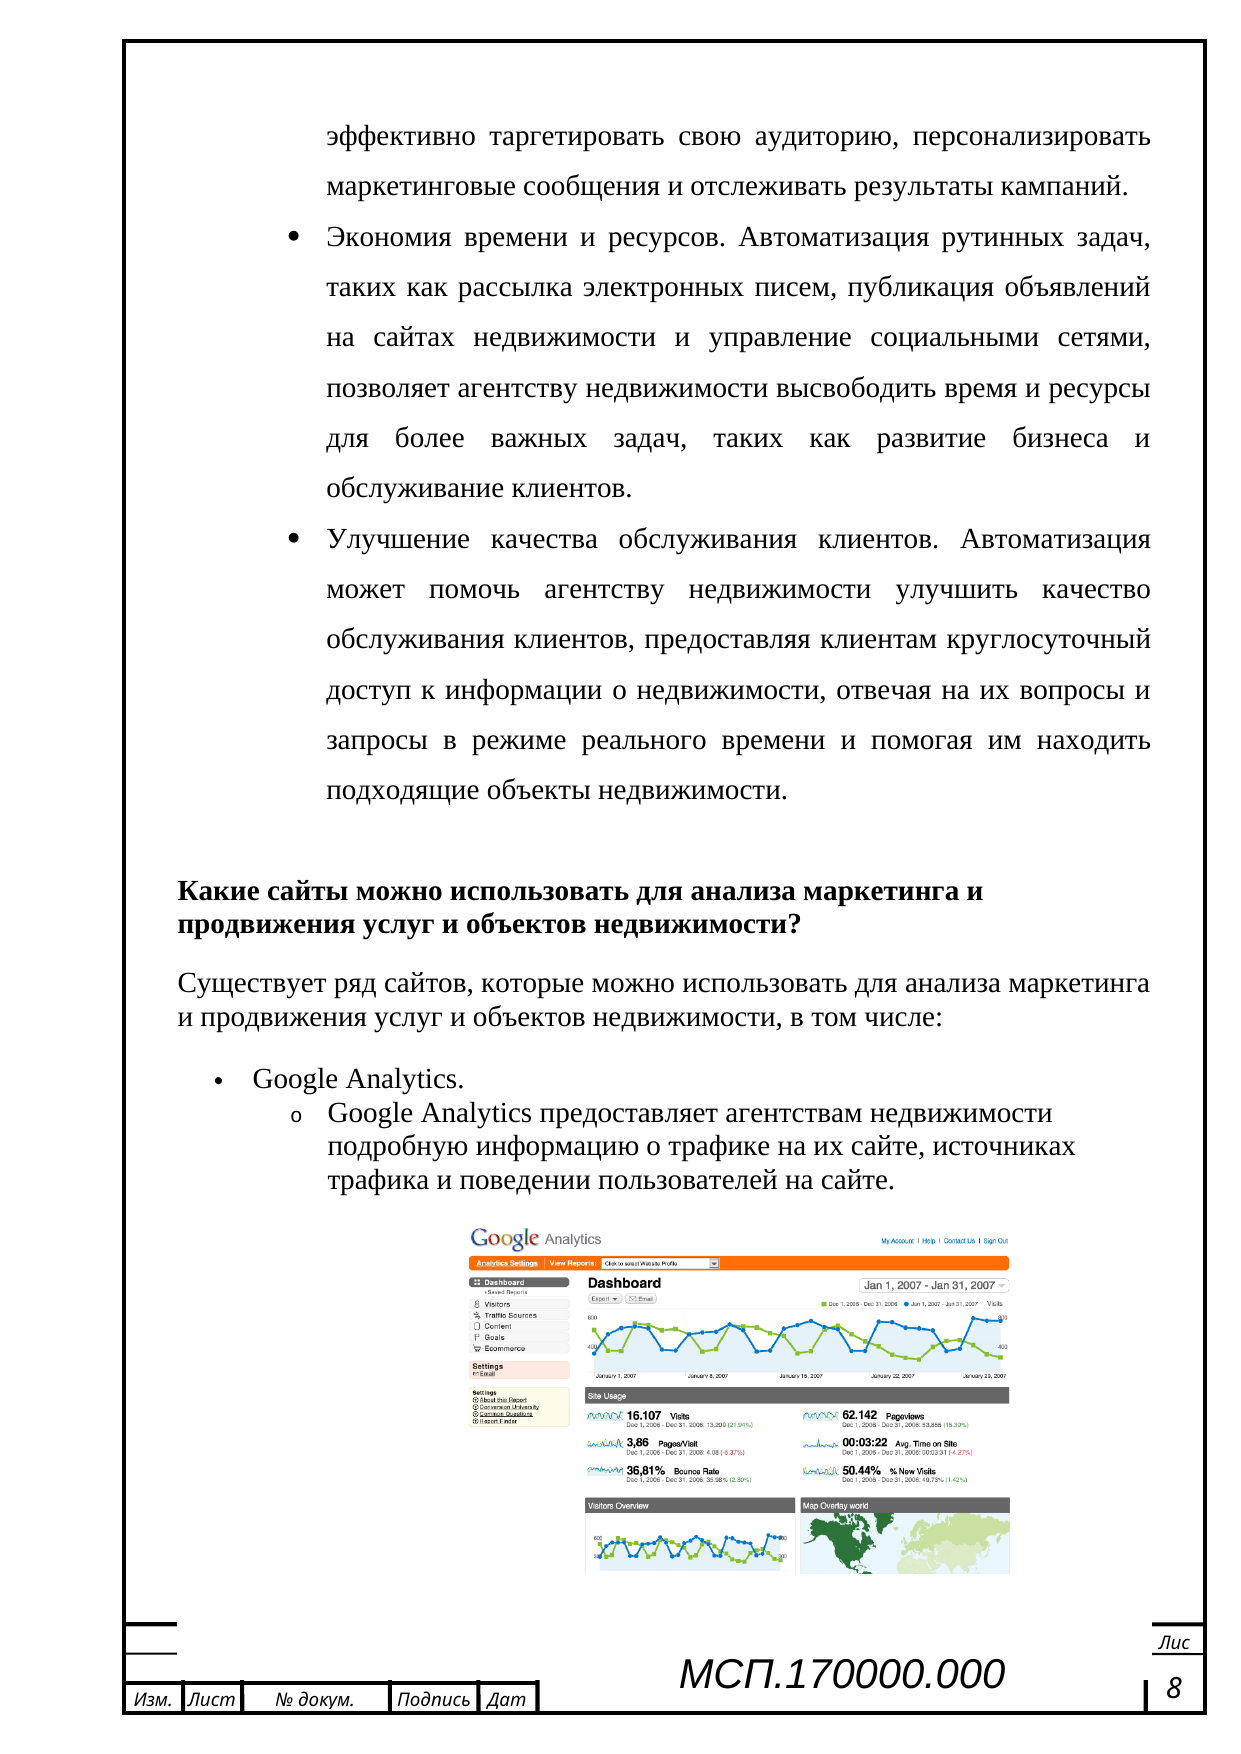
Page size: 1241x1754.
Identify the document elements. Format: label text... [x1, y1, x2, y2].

list Улучшение качества обслуживания клиентов. Автоматизация может помочь агентству недвижимости улучшить качество обслуживания клиентов, предоставляя клиентам круглосуточный доступ к информации о недвижимости, отвечая на их вопросы и запросы в режиме реального времени и помогая им находить подходящие объекты недвижимости. [288, 521, 1152, 806]
picture [468, 1224, 1010, 1574]
text Существует ряд сайтов, которые можно использовать для анализа маркетинга и продвижения услуг и объектов недвижимости, в том числе: [177, 965, 1152, 1032]
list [288, 118, 1152, 202]
list Google Analytics предоставляет агентствам недвижимости подробную информацию о трафике на их сайте, источниках трафика и поведении пользователей на сайте. [290, 1095, 1152, 1196]
list Экономия времени и ресурсов. Автоматизация рутинных задач, таких как рассылка электронных писем, публикация объявлений на сайтах недвижимости и управление социальными сетями, позволяет агентству недвижимости высвободить время и ресурсы для более важных задач, таких как развитие бизнеса и обслуживание клиентов. [288, 219, 1152, 504]
list Google Analytics. [215, 1061, 1152, 1095]
text Какие сайты можно использовать для анализа маркетинга и продвижения услуг и объектов недвижимости? [177, 873, 1152, 940]
